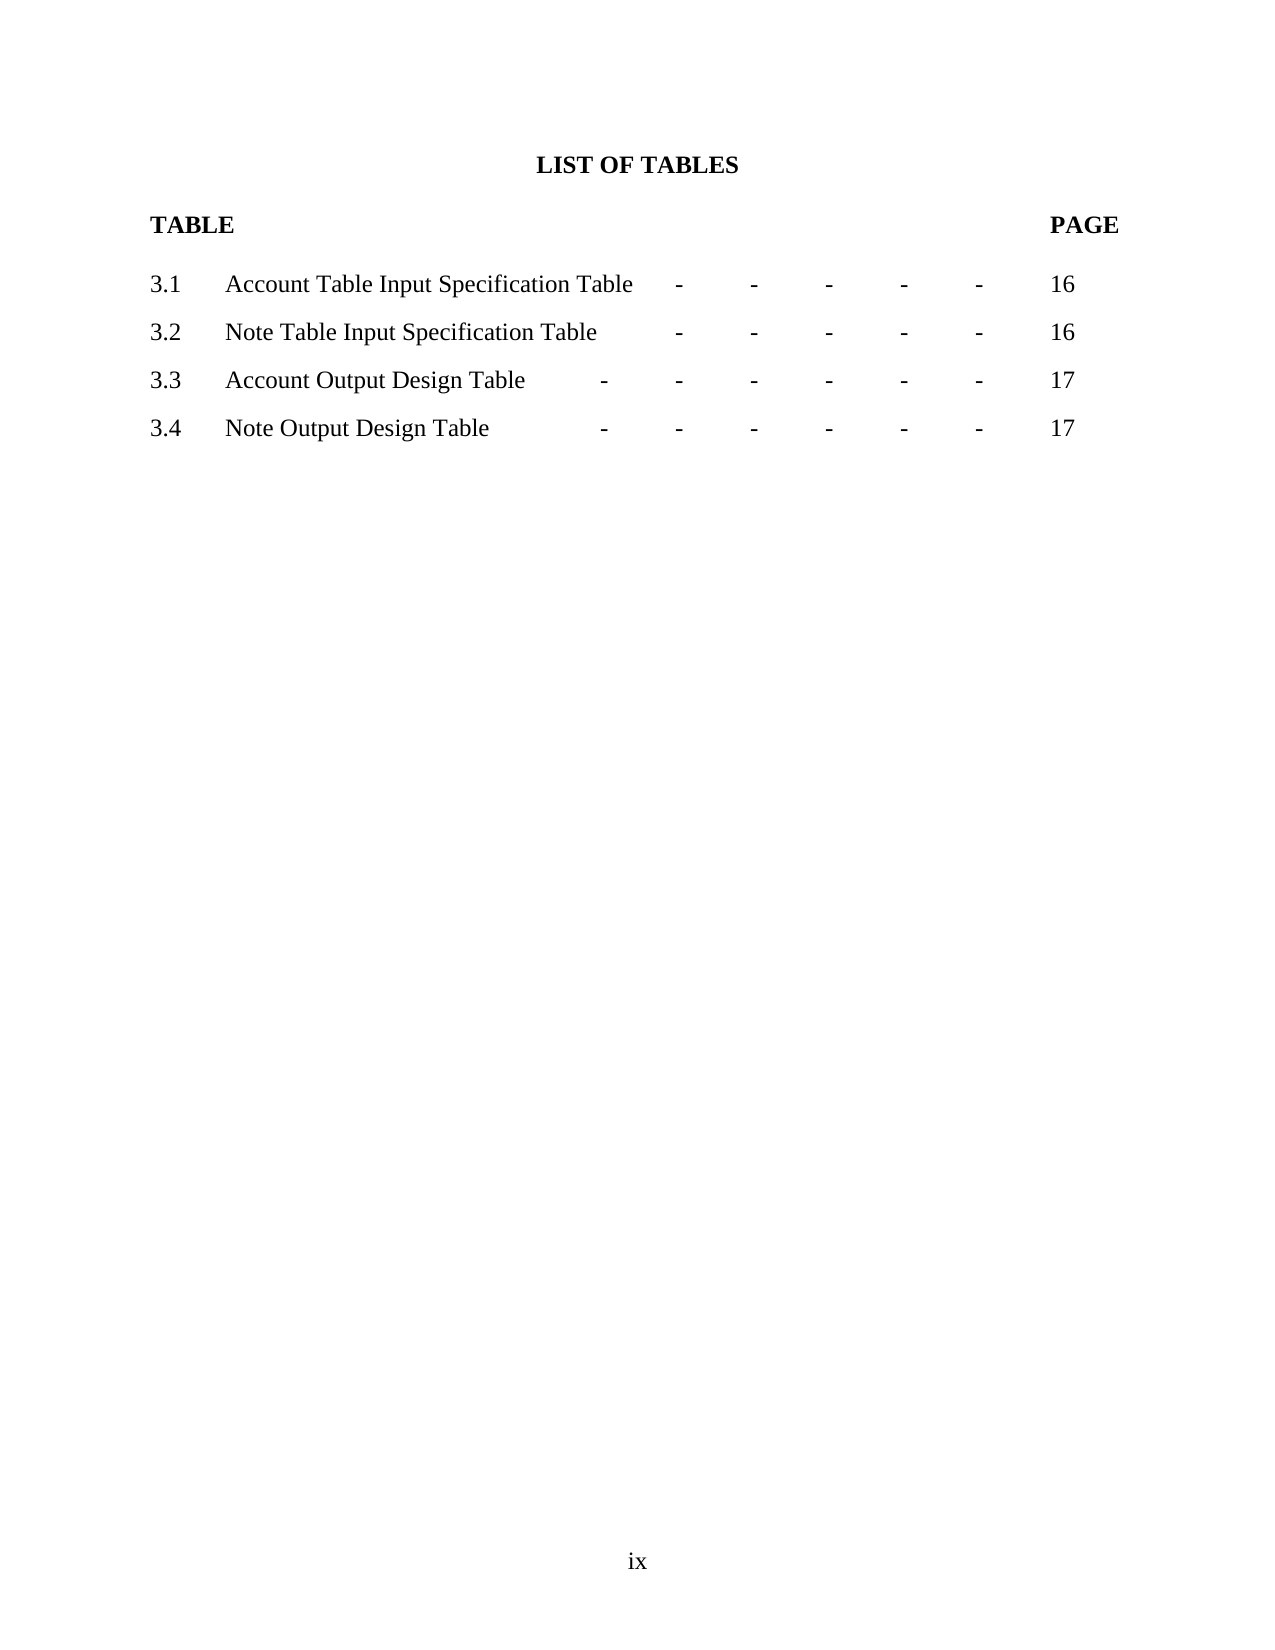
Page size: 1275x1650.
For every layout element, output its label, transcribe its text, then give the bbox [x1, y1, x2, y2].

text TABLE PAGE [150, 210, 1125, 238]
text 3.1 Account Table Input Specification Table - - - - - 16 [150, 269, 1125, 298]
text 3.2 Note Table Input Specification Table - - - - - 16 [150, 317, 1125, 346]
text 3.3 Account Output Design Table - - - - - - 17 [150, 365, 1125, 394]
text 3.4 Note Output Design Table - - - - - - 17 [150, 413, 1125, 441]
text LIST OF TABLES [150, 150, 1125, 179]
